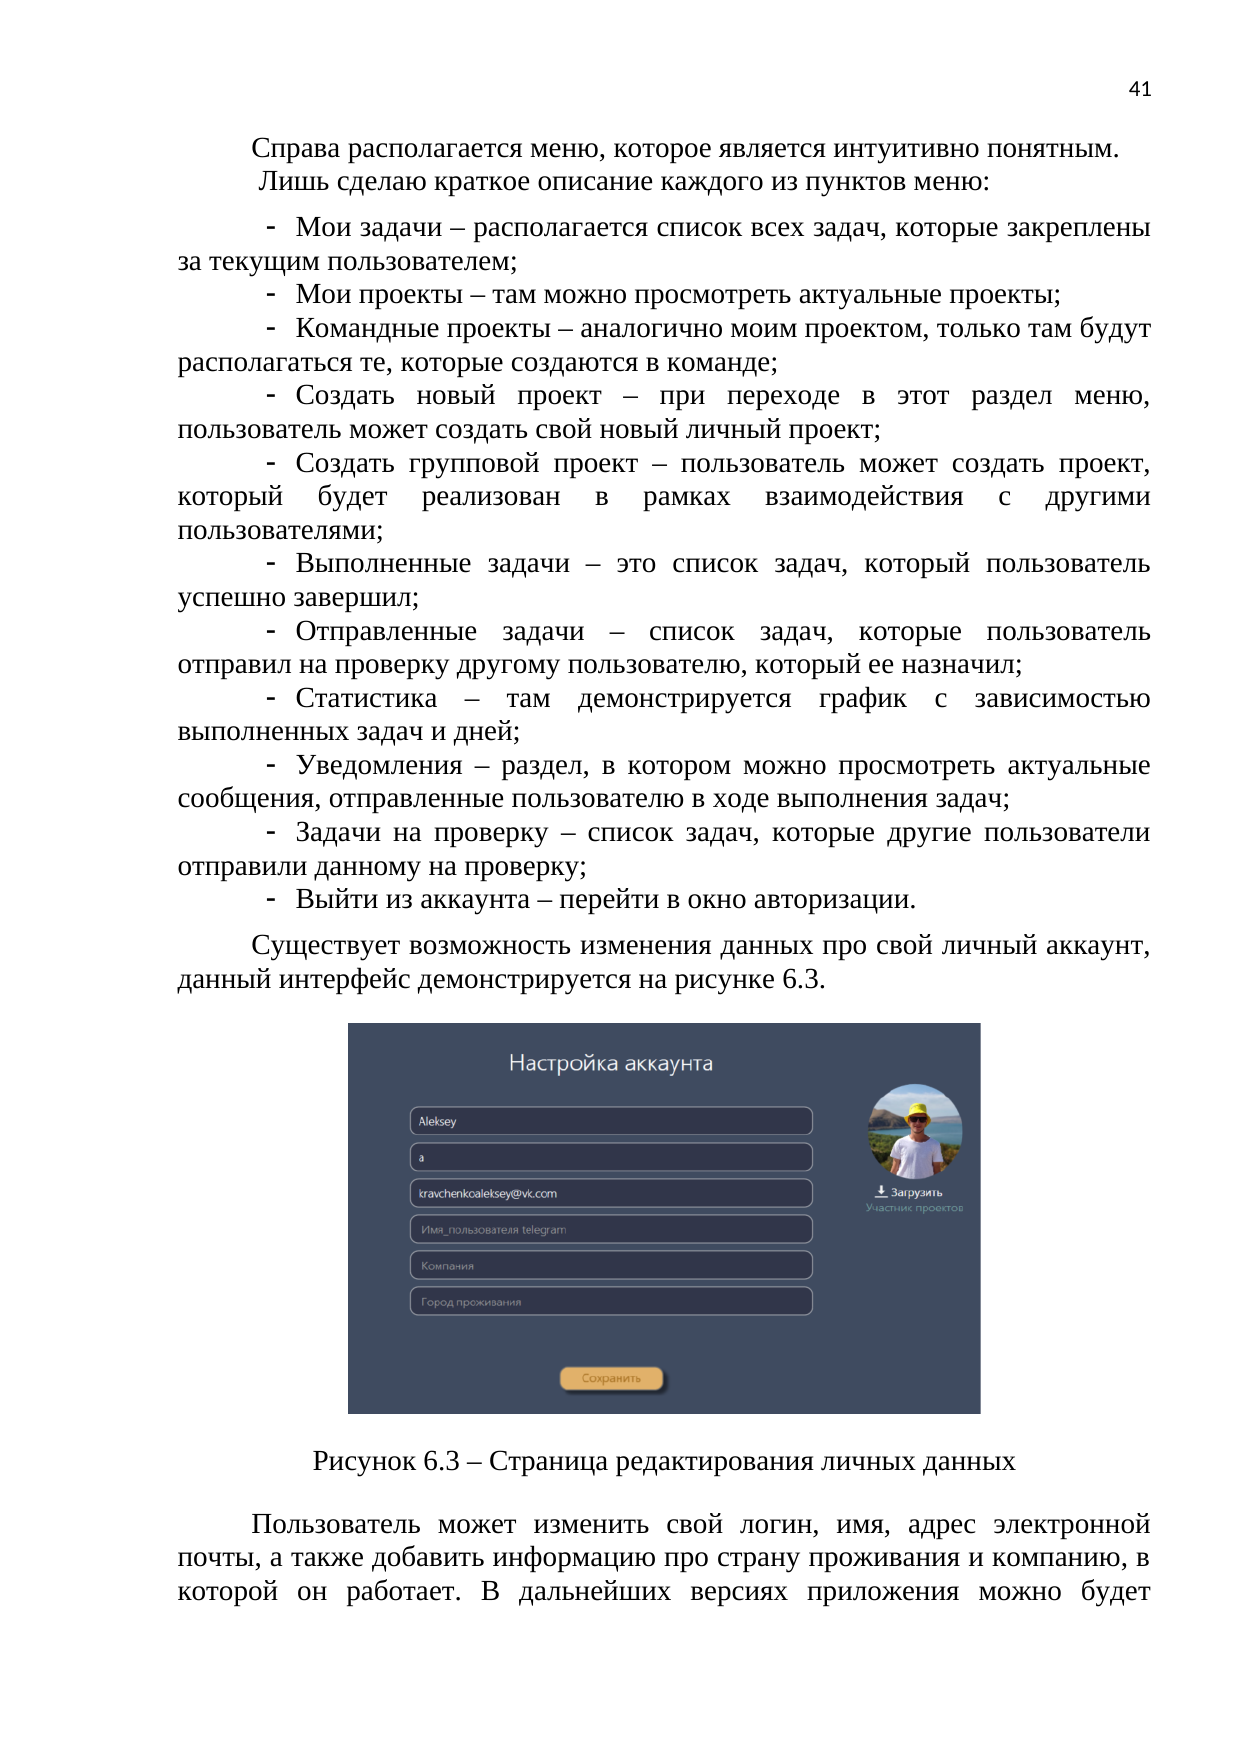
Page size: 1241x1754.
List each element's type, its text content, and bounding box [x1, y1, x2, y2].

list Выйти из аккаунта – перейти в окно авторизации. [177, 881, 1152, 915]
list Задачи на проверку – список задач, которые другие пользователи отправили данному на проверку; [177, 814, 1152, 881]
list Выполненные задачи – это список задач, который пользователь успешно завершил; [177, 545, 1152, 613]
list Командные проекты – аналогично моим проектом, только там будут располагаться те, которые создаются в команде; [177, 310, 1152, 377]
list Статистика – там демонстрируется график с зависимостью выполненных задач и дней; [177, 680, 1152, 747]
list Мои задачи – располагается список всех задач, которые закреплены за текущим пользователем; [177, 209, 1152, 277]
list Создать новый проект – при переходе в этот раздел меню, пользователь может создать свой новый личный проект; [177, 377, 1152, 445]
text Справа располагается меню, которое является интуитивно понятным. [177, 130, 1152, 163]
list Мои проекты – там можно просмотреть актуальные проекты; [177, 277, 1152, 310]
text Лишь сделаю краткое описание каждого из пунктов меню: [177, 163, 1152, 197]
text Рисунок 6.3 – Страница редактирования личных данных [177, 1443, 1152, 1477]
list Создать групповой проект – пользователь может создать проект, который будет реализован в рамках взаимодействия с другими пользователями; [177, 445, 1152, 545]
list Отправленные задачи – список задач, которые пользователь отправил на проверку другому пользователю, который ее назначил; [177, 613, 1152, 680]
text Существует возможность изменения данных про свой личный аккаунт, данный интерфейс демонстрируется на рисунке 6.3. [177, 927, 1152, 994]
list Уведомления – раздел, в котором можно просмотреть актуальные сообщения, отправленные пользователю в ходе выполнения задач; [177, 747, 1152, 814]
picture [348, 1023, 981, 1414]
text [177, 1506, 1152, 1606]
